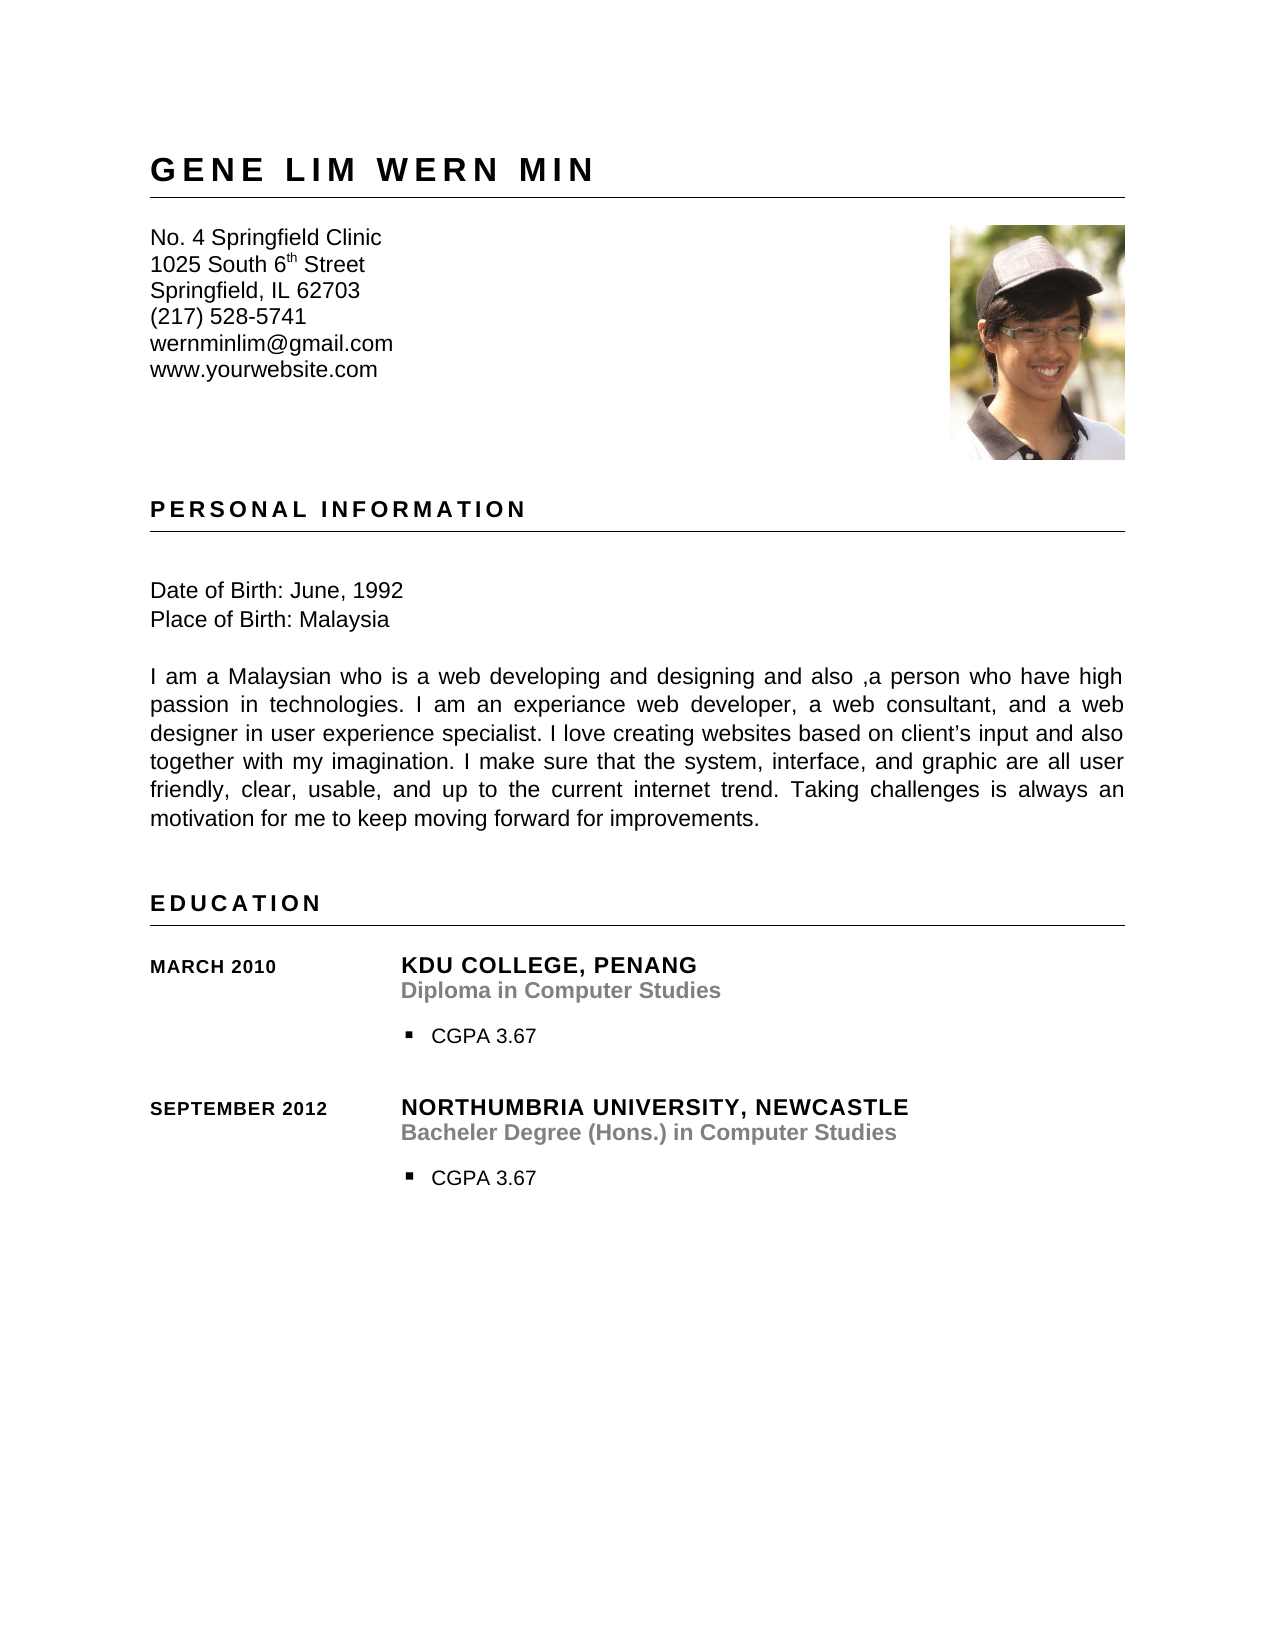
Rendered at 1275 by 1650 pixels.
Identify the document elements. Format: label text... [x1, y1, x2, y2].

subtitle EDUCATION [150, 890, 1125, 925]
text March 2010 KDU College, Penang [150, 952, 1125, 978]
picture [949, 382, 1125, 460]
list CGPA 3.67 [404, 1024, 1125, 1049]
text Springfield, IL 62703 [150, 277, 1125, 303]
text www.yourwebsite.com [150, 356, 1125, 382]
text (217) 528-5741 [150, 303, 1125, 329]
text Date of Birth: June, 1992 [150, 577, 1125, 604]
text 1025 South 6th Street [150, 251, 1125, 277]
text September 2012 Northumbria university, newcastle [150, 1094, 1125, 1120]
text No. 4 Springfield Clinic [150, 224, 1125, 251]
list CGPA 3.67 [404, 1166, 1125, 1191]
title GENE LIM WERN MIN [150, 150, 1125, 197]
text Bacheler Degree (Hons.) in Computer Studies [150, 1120, 1125, 1145]
text wernminlim@gmail.com [150, 329, 1125, 356]
text Diploma in Computer Studies [150, 978, 1125, 1003]
text Place of Birth: Malaysia [150, 606, 1125, 632]
text I am a Malaysian who is a web developing and designing and also ,a person who have high passion in technologies. I am an experiance web developer, a web consultant, and a web designer in user experience specialist. I love creating websites based on client’s input and also together with my imagination. I make sure that the system, interface, and graphic are all user friendly, clear, usable, and up to the current internet trend. Taking challenges is always an motivation for me to keep moving forward for improvements. [150, 663, 1125, 831]
subtitle PERSONAL INFORMATION [150, 496, 1125, 531]
